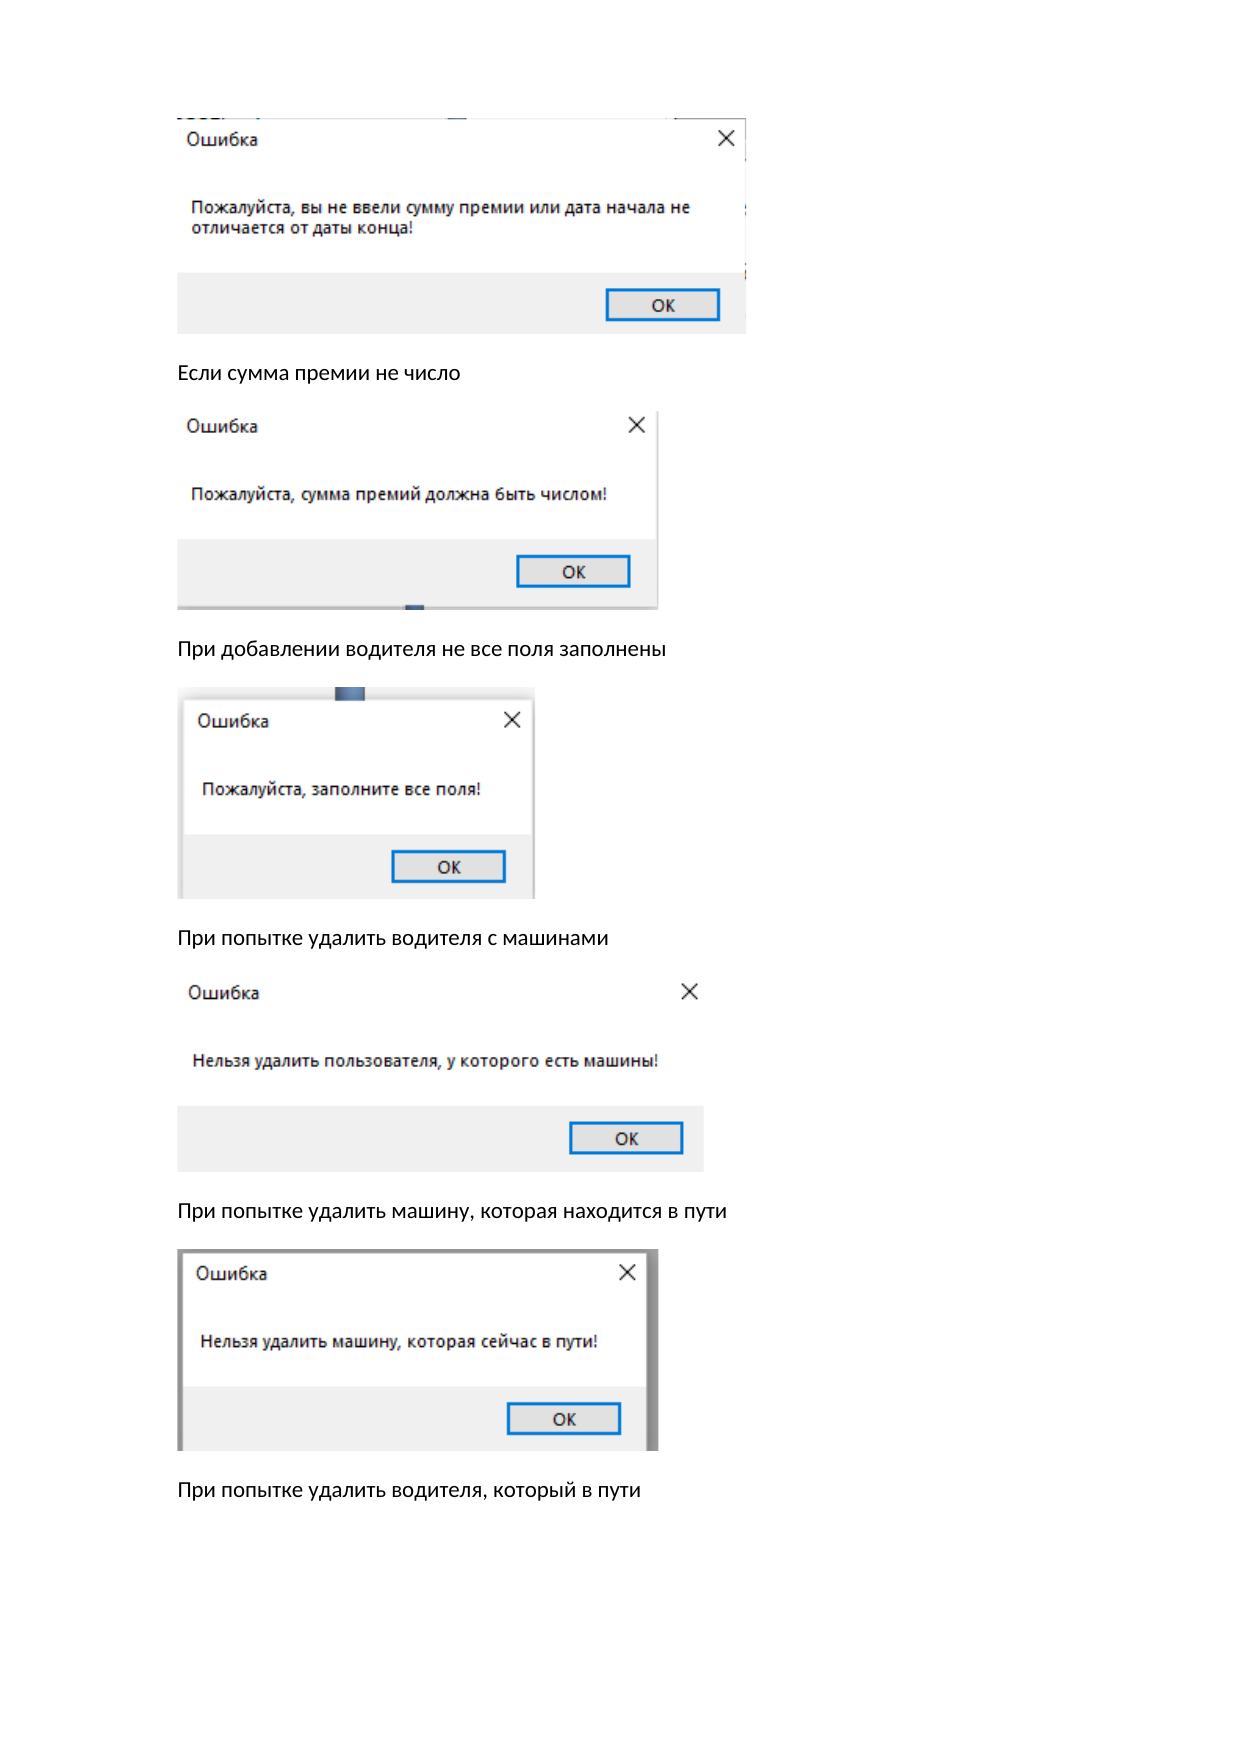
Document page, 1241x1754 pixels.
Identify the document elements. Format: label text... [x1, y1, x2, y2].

picture [177, 411, 659, 610]
text При попытке удалить машину, которая находится в пути [177, 1197, 1152, 1224]
picture [177, 118, 747, 334]
text Если сумма премии не число [177, 358, 1152, 386]
picture [177, 687, 536, 899]
text При добавлении водителя не все поля заполнены [177, 634, 1152, 662]
picture [177, 1249, 659, 1451]
text При попытке удалить водителя с машинами [177, 923, 1152, 951]
text При попытке удалить водителя, который в пути [177, 1476, 1152, 1503]
picture [177, 976, 704, 1172]
